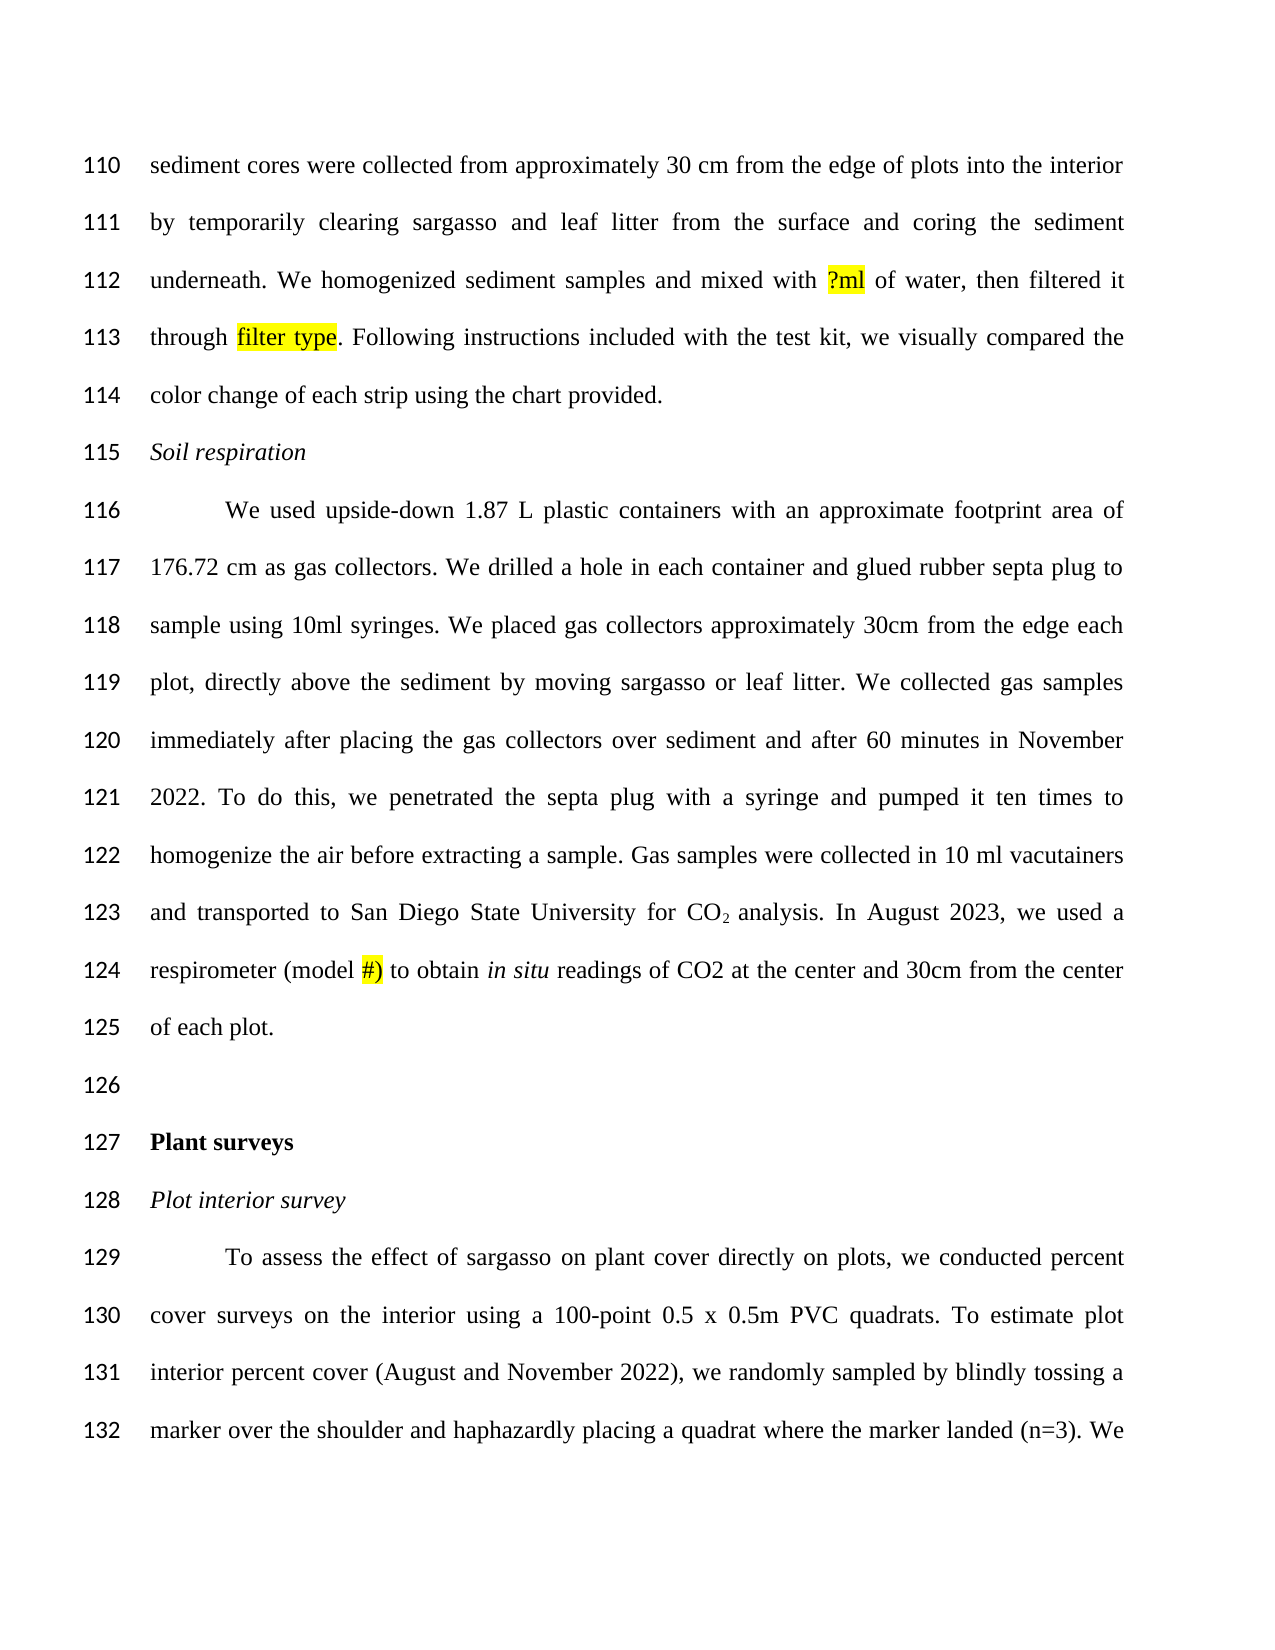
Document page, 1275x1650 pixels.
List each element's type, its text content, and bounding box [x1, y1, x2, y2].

text Soil respiration [150, 437, 1125, 466]
text Plant surveys [150, 1127, 1125, 1156]
text We used upside-down 1.87 L plastic containers with an approximate footprint area of 176.72 cm as gas collectors. We drilled a hole in each container and glued rubber septa plug to sample using 10ml syringes. We placed gas collectors approximately 30cm from the edge each plot, directly above the sediment by moving sargasso or leaf litter. We collected gas samples immediately after placing the gas collectors over sediment and after 60 minutes in November 2022. To do this, we penetrated the septa plug with a syringe and pumped it ten times to homogenize the air before extracting a sample. Gas samples were collected in 10 ml vacutainers and transported to San Diego State University for CO2 analysis. In August 2023, we used a respirometer (model #) to obtain in situ readings of CO2 at the center and 30cm from the center of each plot. [150, 495, 1125, 1041]
text Plot interior survey [150, 1185, 1125, 1214]
